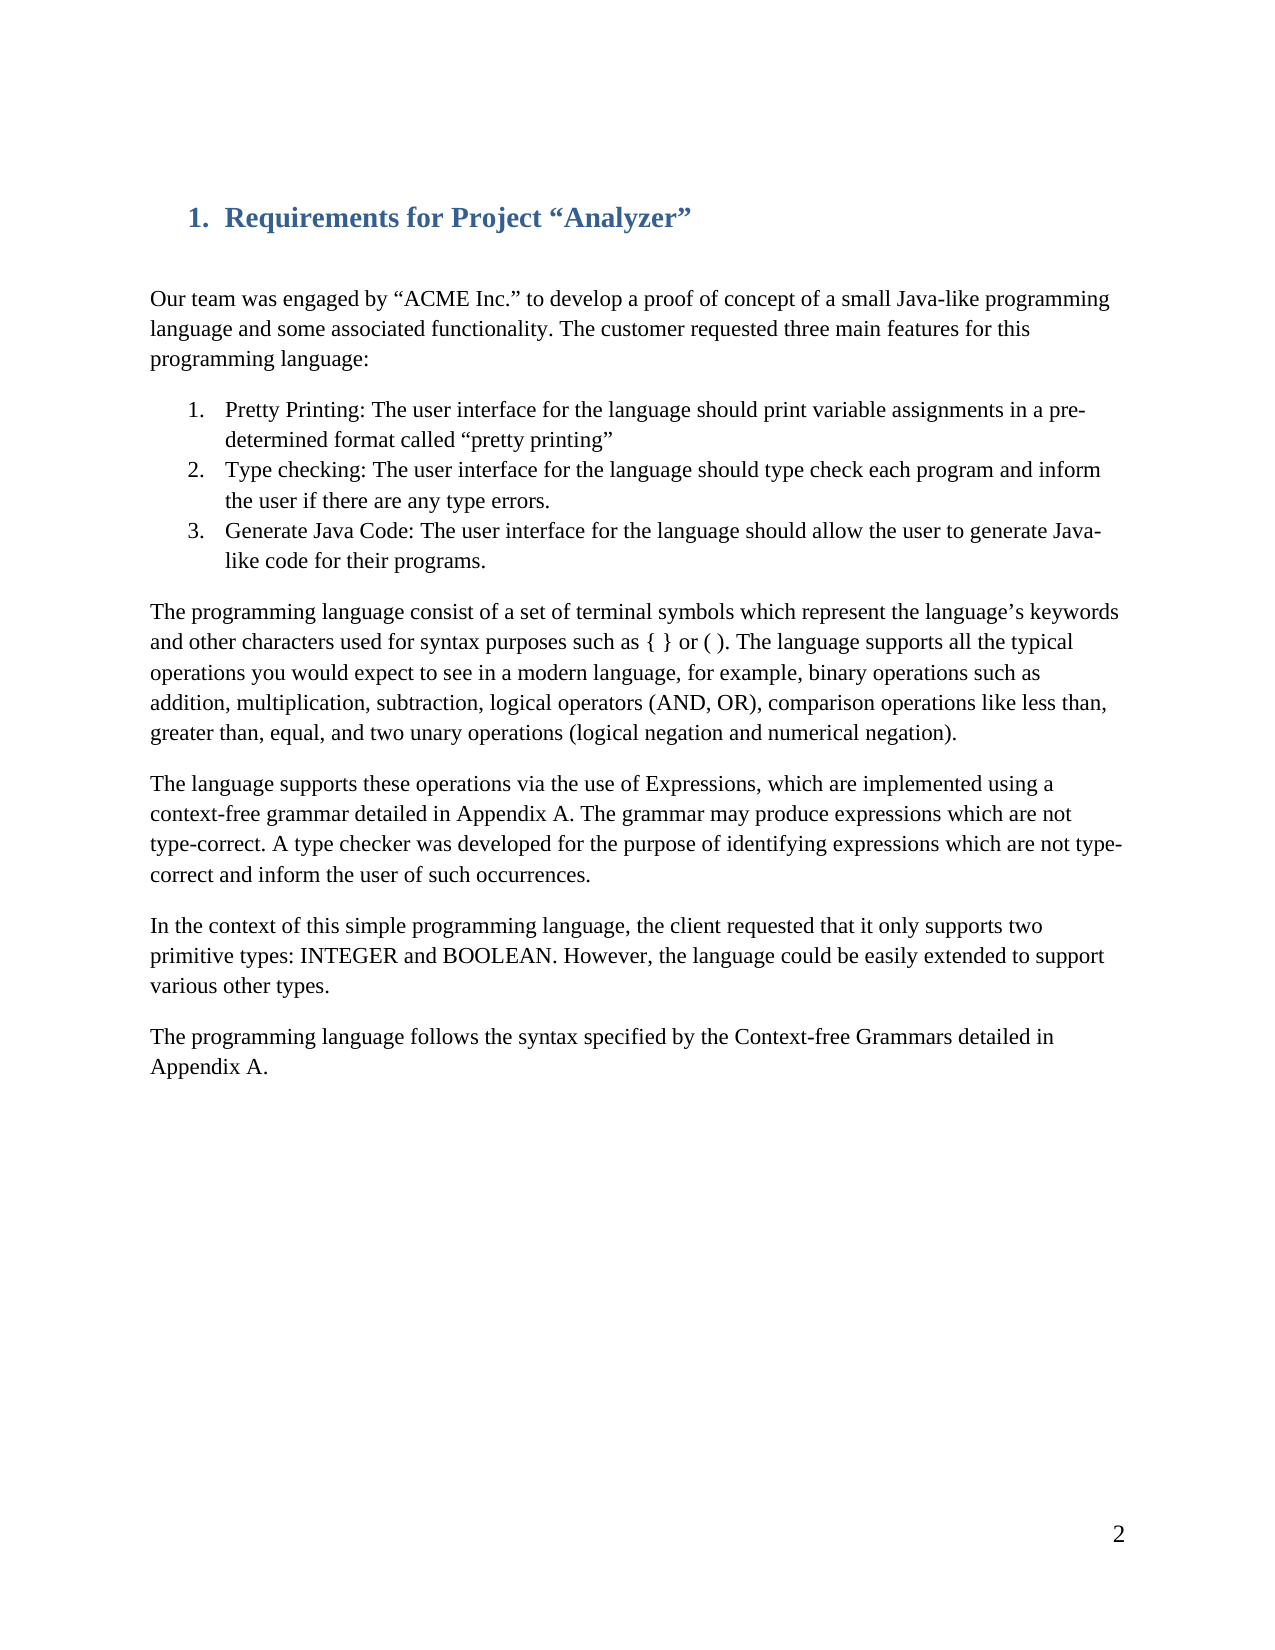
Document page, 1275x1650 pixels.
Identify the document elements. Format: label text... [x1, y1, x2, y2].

text The language supports these operations via the use of Expressions, which are implemented using a context-free grammar detailed in Appendix A. The grammar may produce expressions which are not type-correct. A type checker was developed for the purpose of identifying expressions which are not type-correct and inform the user of such occurrences. [150, 770, 1125, 887]
text The programming language follows the syntax specified by the Context-free Grammars detailed in Appendix A. [150, 1023, 1125, 1080]
list Pretty Printing: The user interface for the language should print variable assignments in a pre-determined format called “pretty printing” [187, 396, 1125, 453]
text Our team was engaged by “ACME Inc.” to develop a proof of concept of a small Java-like programming language and some associated functionality. The customer requested three main features for this programming language: [150, 284, 1125, 371]
text In the context of this simple programming language, the client requested that it only supports two primitive types: INTEGER and BOOLEAN. However, the language could be easily extended to support various other types. [150, 912, 1125, 998]
text The programming language consist of a set of terminal symbols which represent the language’s keywords and other characters used for syntax purposes such as { } or ( ). The language supports all the typical operations you would expect to see in a modern language, for example, binary operations such as addition, multiplication, subtraction, logical operators (AND, OR), comparison operations like less than, greater than, equal, and two unary operations (logical negation and numerical negation). [150, 598, 1125, 745]
list Generate Java Code: The user interface for the language should allow the user to generate Java-like code for their programs. [187, 517, 1125, 573]
list Type checking: The user interface for the language should type check each program and inform the user if there are any type errors. [187, 456, 1125, 513]
subtitle Requirements for Project “Analyzer” [187, 200, 1125, 233]
